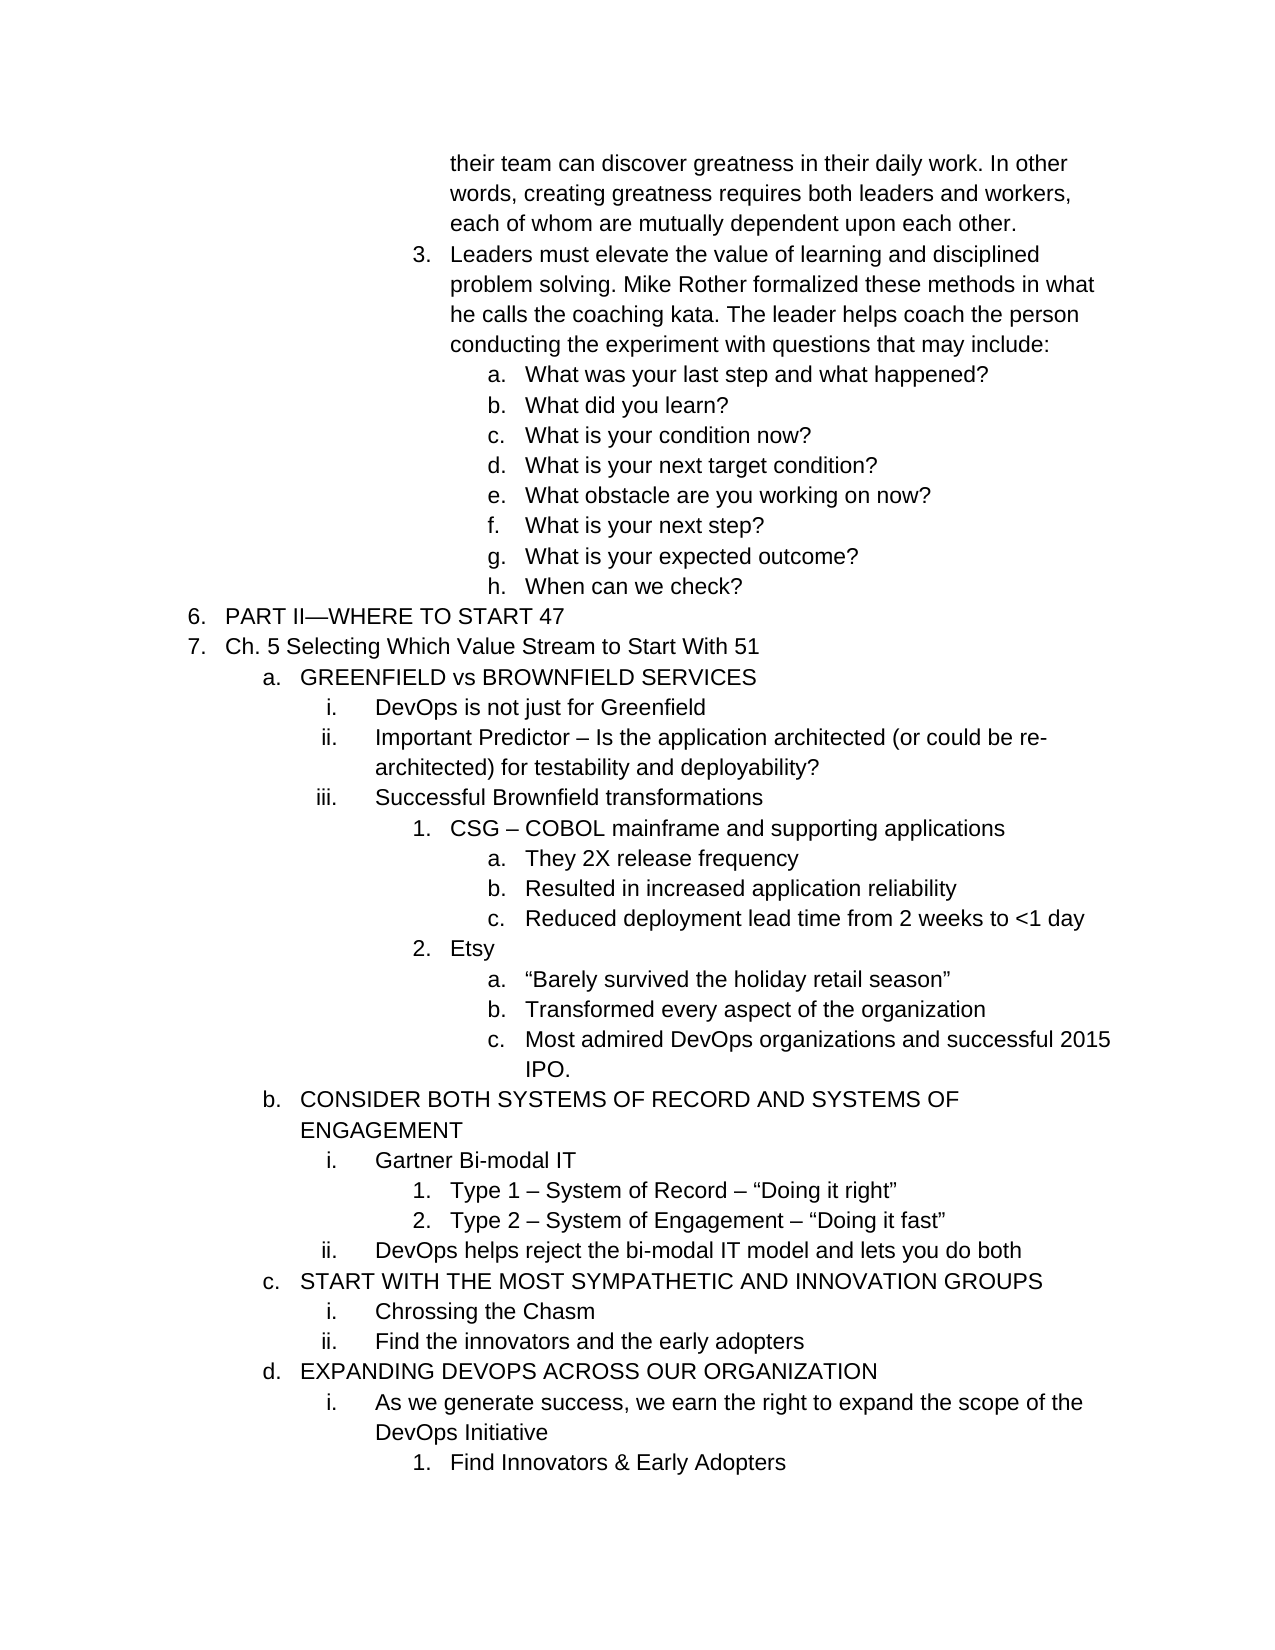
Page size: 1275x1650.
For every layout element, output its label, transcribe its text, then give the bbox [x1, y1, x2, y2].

list Type 1 – System of Record – “Doing it right” [412, 1177, 1125, 1203]
list Chrossing the Chasm [337, 1298, 1125, 1324]
list CONSIDER BOTH SYSTEMS OF RECORD AND SYSTEMS OF ENGAGEMENT [262, 1086, 1125, 1143]
list Ch. 5 Selecting Which Value Stream to Start With 51 [187, 633, 1125, 660]
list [412, 150, 1125, 237]
list Resulted in increased application reliability [487, 875, 1125, 901]
list What is your expected outcome? [487, 543, 1125, 569]
list As we generate success, we earn the right to expand the scope of the DevOps Initiative [337, 1388, 1125, 1445]
list Important Predictor – Is the application architected (or could be re-architected) for testability and deployability? [337, 724, 1125, 781]
list Find Innovators & Early Adopters [412, 1449, 1125, 1475]
list Type 2 – System of Engagement – “Doing it fast” [412, 1207, 1125, 1234]
list Gartner Bi-modal IT [337, 1147, 1125, 1173]
list Leaders must elevate the value of learning and disciplined problem solving. Mike Rother formalized these methods in what he calls the coaching kata. The leader helps coach the person conducting the experiment with questions that may include: [412, 241, 1125, 358]
list What is your next step? [487, 512, 1125, 539]
list What is your condition now? [487, 422, 1125, 448]
list Etsy [412, 935, 1125, 962]
list DevOps helps reject the bi-modal IT model and lets you do both [337, 1237, 1125, 1264]
list Successful Brownfield transformations [337, 784, 1125, 811]
list What was your last step and what happened? [487, 361, 1125, 388]
list GREENFIELD vs BROWNFIELD SERVICES [262, 663, 1125, 690]
list DevOps is not just for Greenfield [337, 694, 1125, 720]
list What is your next target condition? [487, 452, 1125, 478]
list “Barely survived the holiday retail season” [487, 966, 1125, 992]
list When can we check? [487, 573, 1125, 599]
list Reduced deployment lead time from 2 weeks to <1 day [487, 905, 1125, 932]
list CSG – COBOL mainframe and supporting applications [412, 814, 1125, 841]
list EXPANDING DEVOPS ACROSS OUR ORGANIZATION [262, 1358, 1125, 1385]
list Find the innovators and the early adopters [337, 1328, 1125, 1354]
list They 2X release frequency [487, 845, 1125, 871]
list START WITH THE MOST SYMPATHETIC AND INNOVATION GROUPS [262, 1268, 1125, 1294]
list PART II—WHERE TO START 47 [187, 603, 1125, 629]
list What did you learn? [487, 392, 1125, 418]
list What obstacle are you working on now? [487, 482, 1125, 509]
list Most admired DevOps organizations and successful 2015 IPO. [487, 1026, 1125, 1083]
list Transformed every aspect of the organization [487, 996, 1125, 1022]
